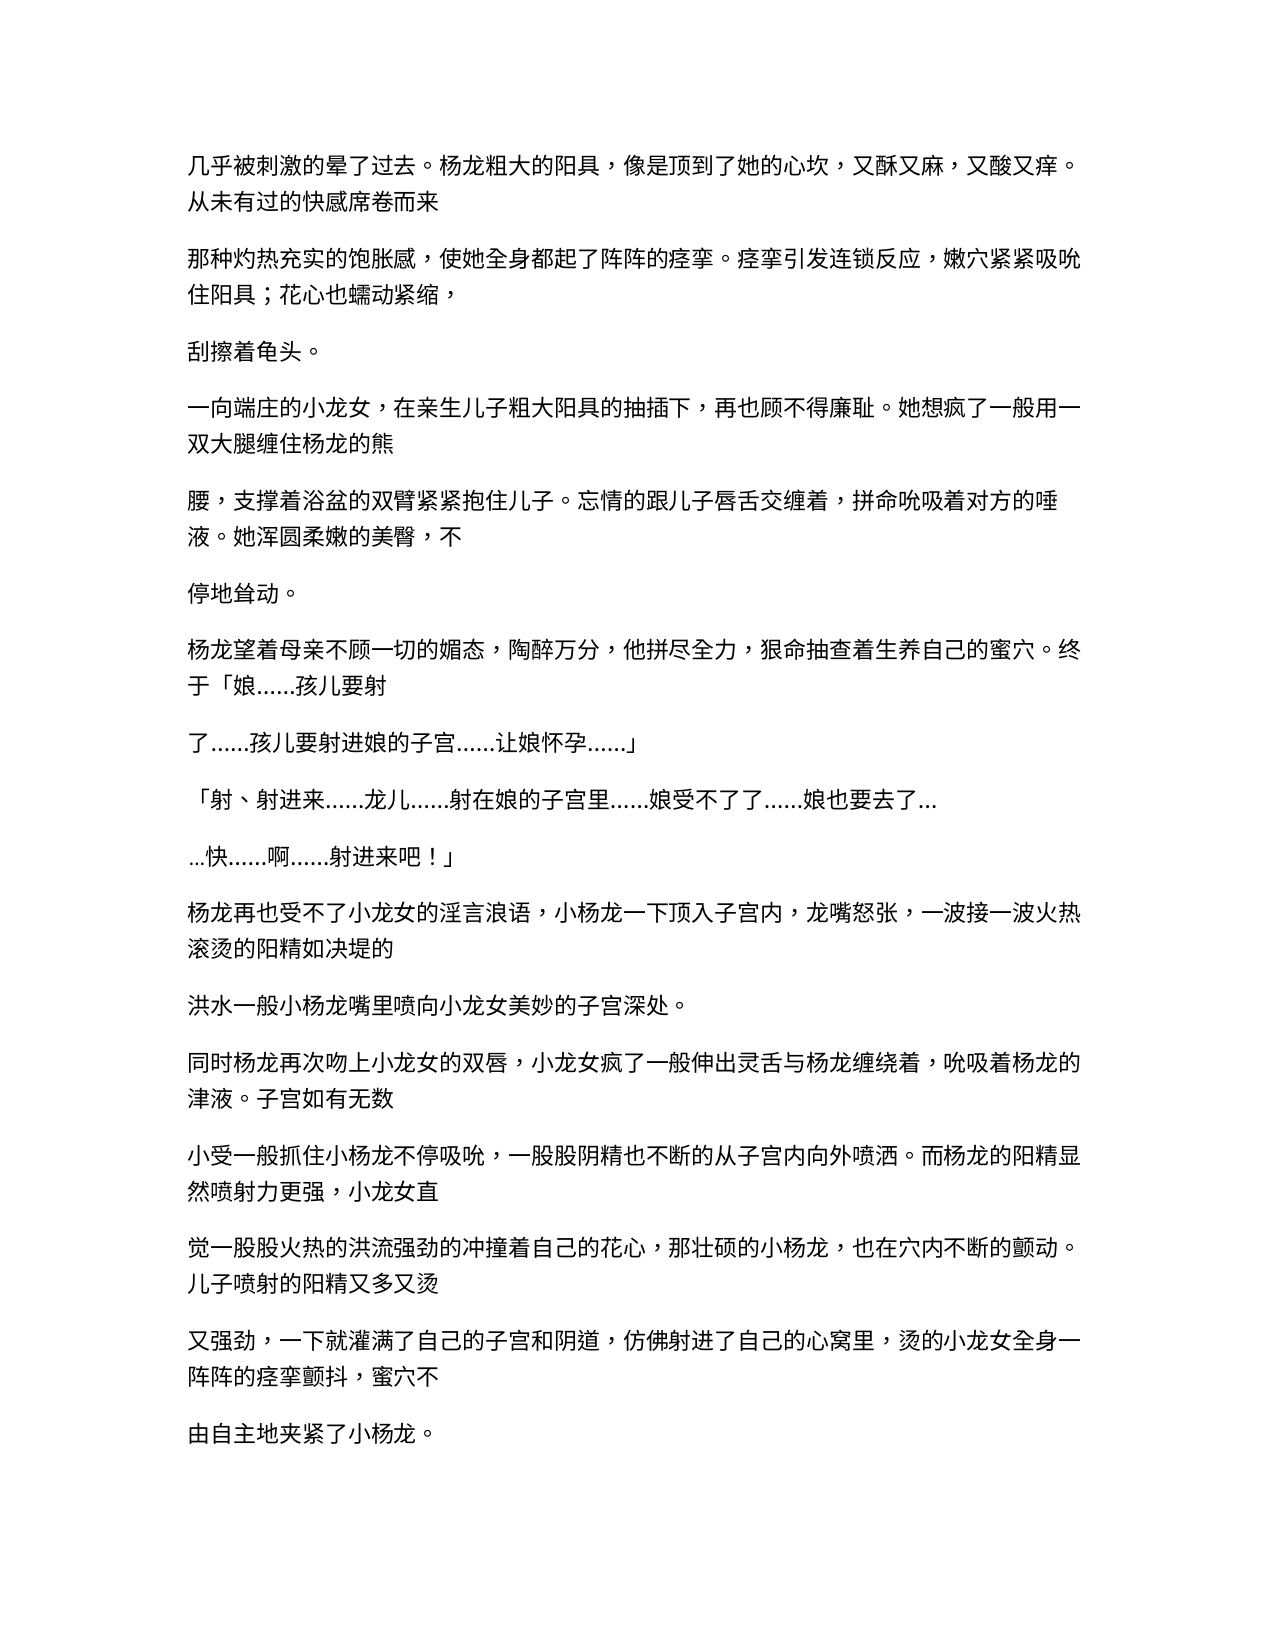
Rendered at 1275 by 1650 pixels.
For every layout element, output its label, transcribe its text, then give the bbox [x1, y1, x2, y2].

text 小受一般抓住小杨龙不停吸吮，一股股阴精也不断的从子宫内向外喷洒。而杨龙的阳精显然喷射力更强，小龙女直 [187, 1139, 1087, 1207]
text 几乎被刺激的晕了过去。杨龙粗大的阳具，像是顶到了她的心坎，又酥又麻，又酸又痒。从未有过的快感席卷而来 [187, 150, 1087, 217]
text 又强劲，一下就灌满了自己的子宫和阴道，仿佛射进了自己的心窝里，烫的小龙女全身一阵阵的痉挛颤抖，蜜穴不 [187, 1325, 1087, 1392]
text 那种灼热充实的饱胀感，使她全身都起了阵阵的痉挛。痉挛引发连锁反应，嫩穴紧紧吸吮住阳具；花心也蠕动紧缩， [187, 243, 1087, 310]
text 觉一股股火热的洪流强劲的冲撞着自己的花心，那壮硕的小杨龙，也在穴内不断的颤动。儿子喷射的阳精又多又烫 [187, 1232, 1087, 1299]
text 了……孩儿要射进娘的子宫……让娘怀孕……」 [187, 727, 1087, 758]
text 「射、射进来……龙儿……射在娘的子宫里……娘受不了了……娘也要去了… [187, 784, 1087, 815]
text 由自主地夹紧了小杨龙。 [187, 1418, 1087, 1449]
text 停地耸动。 [187, 578, 1087, 609]
text 刮擦着龟头。 [187, 335, 1087, 367]
text 一向端庄的小龙女，在亲生儿子粗大阳具的抽插下，再也顾不得廉耻。她想疯了一般用一双大腿缠住杨龙的熊 [187, 392, 1087, 459]
text 洪水一般小杨龙嘴里喷向小龙女美妙的子宫深处。 [187, 990, 1087, 1021]
text …快……啊……射进来吧！」 [187, 841, 1087, 872]
text 杨龙望着母亲不顾一切的媚态，陶醉万分，他拼尽全力，狠命抽查着生养自己的蜜穴。终于「娘……孩儿要射 [187, 634, 1087, 702]
text 同时杨龙再次吻上小龙女的双唇，小龙女疯了一般伸出灵舌与杨龙缠绕着，吮吸着杨龙的津液。子宫如有无数 [187, 1047, 1087, 1114]
text 杨龙再也受不了小龙女的淫言浪语，小杨龙一下顶入子宫内，龙嘴怒张，一波接一波火热滚烫的阳精如决堤的 [187, 897, 1087, 964]
text 腰，支撑着浴盆的双臂紧紧抱住儿子。忘情的跟儿子唇舌交缠着，拼命吮吸着对方的唾液。她浑圆柔嫩的美臀，不 [187, 485, 1087, 552]
